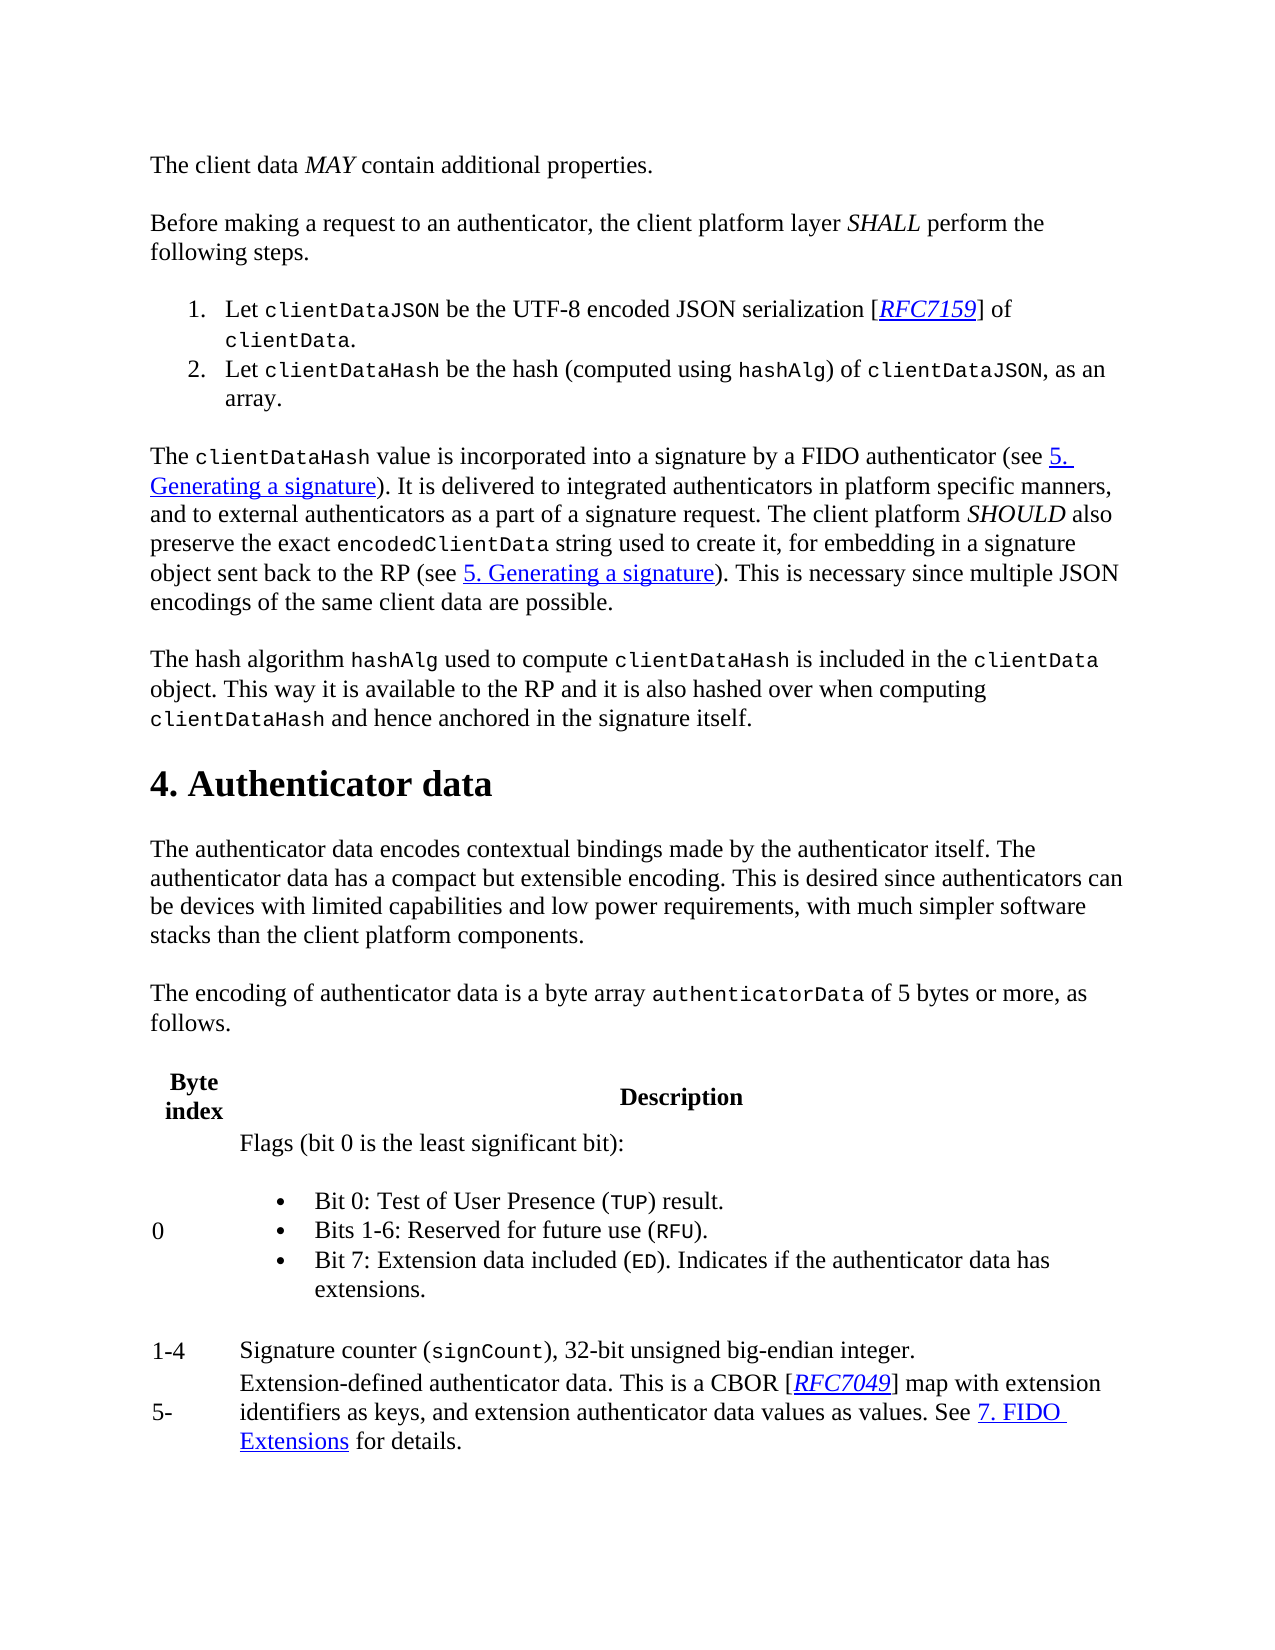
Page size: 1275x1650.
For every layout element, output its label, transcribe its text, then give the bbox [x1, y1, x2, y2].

table_cell Flags (bit 0 is the least significant bit): Bit 0: Test of User Presence (TUP) result. Bits 1-6: Reserved for future use (RFU). Bit 7: Extension data included (ED). Indicates if the authenticator data has extensions. [238, 1126, 1125, 1334]
text The encoding of authenticator data is a byte array authenticatorData of 5 bytes or more, as follows. [150, 978, 1125, 1036]
table_cell Extension-defined authenticator data. This is a CBOR [RFC7049] map with extension identifiers as keys, and extension authenticator data values as values. See 7. FIDO Extensions for details. [238, 1367, 1125, 1456]
table_header Byte index [150, 1066, 238, 1126]
text The client data MAY contain additional properties. [150, 150, 1125, 179]
table_cell 0 [150, 1126, 238, 1334]
text The clientDataHash value is incorporated into a signature by a FIDO authenticator (see 5. Generating a signature). It is delivered to integrated authenticators in platform specific manners, and to external authenticators as a part of a signature request. The client platform SHOULD also preserve the exact encodedClientData string used to create it, for embedding in a signature object sent back to the RP (see 5. Generating a signature). This is necessary since multiple JSON encodings of the same client data are possible. [150, 441, 1125, 615]
text 4. Authenticator data [150, 762, 1125, 805]
table_cell Signature counter (signCount), 32-bit unsigned big-endian integer. [238, 1334, 1125, 1367]
text The authenticator data encodes contextual bindings made by the authenticator itself. The authenticator data has a compact but extensible encoding. This is desired since authenticators can be devices with limited capabilities and low power requirements, with much simpler software stacks than the client platform components. [150, 834, 1125, 949]
text The hash algorithm hashAlg used to compute clientDataHash is included in the clientData object. This way it is available to the RP and it is also hashed over when computing clientDataHash and hence anchored in the signature itself. [150, 644, 1125, 732]
table_cell 1-4 [150, 1334, 238, 1367]
table_cell 5- [150, 1367, 238, 1456]
list Let clientDataJSON be the UTF-8 encoded JSON serialization [RFC7159] of clientData. [187, 294, 1125, 354]
list Let clientDataHash be the hash (computed using hashAlg) of clientDataJSON, as an array. [187, 354, 1125, 412]
table_header Description [238, 1066, 1125, 1126]
text Before making a request to an authenticator, the client platform layer SHALL perform the following steps. [150, 208, 1125, 265]
